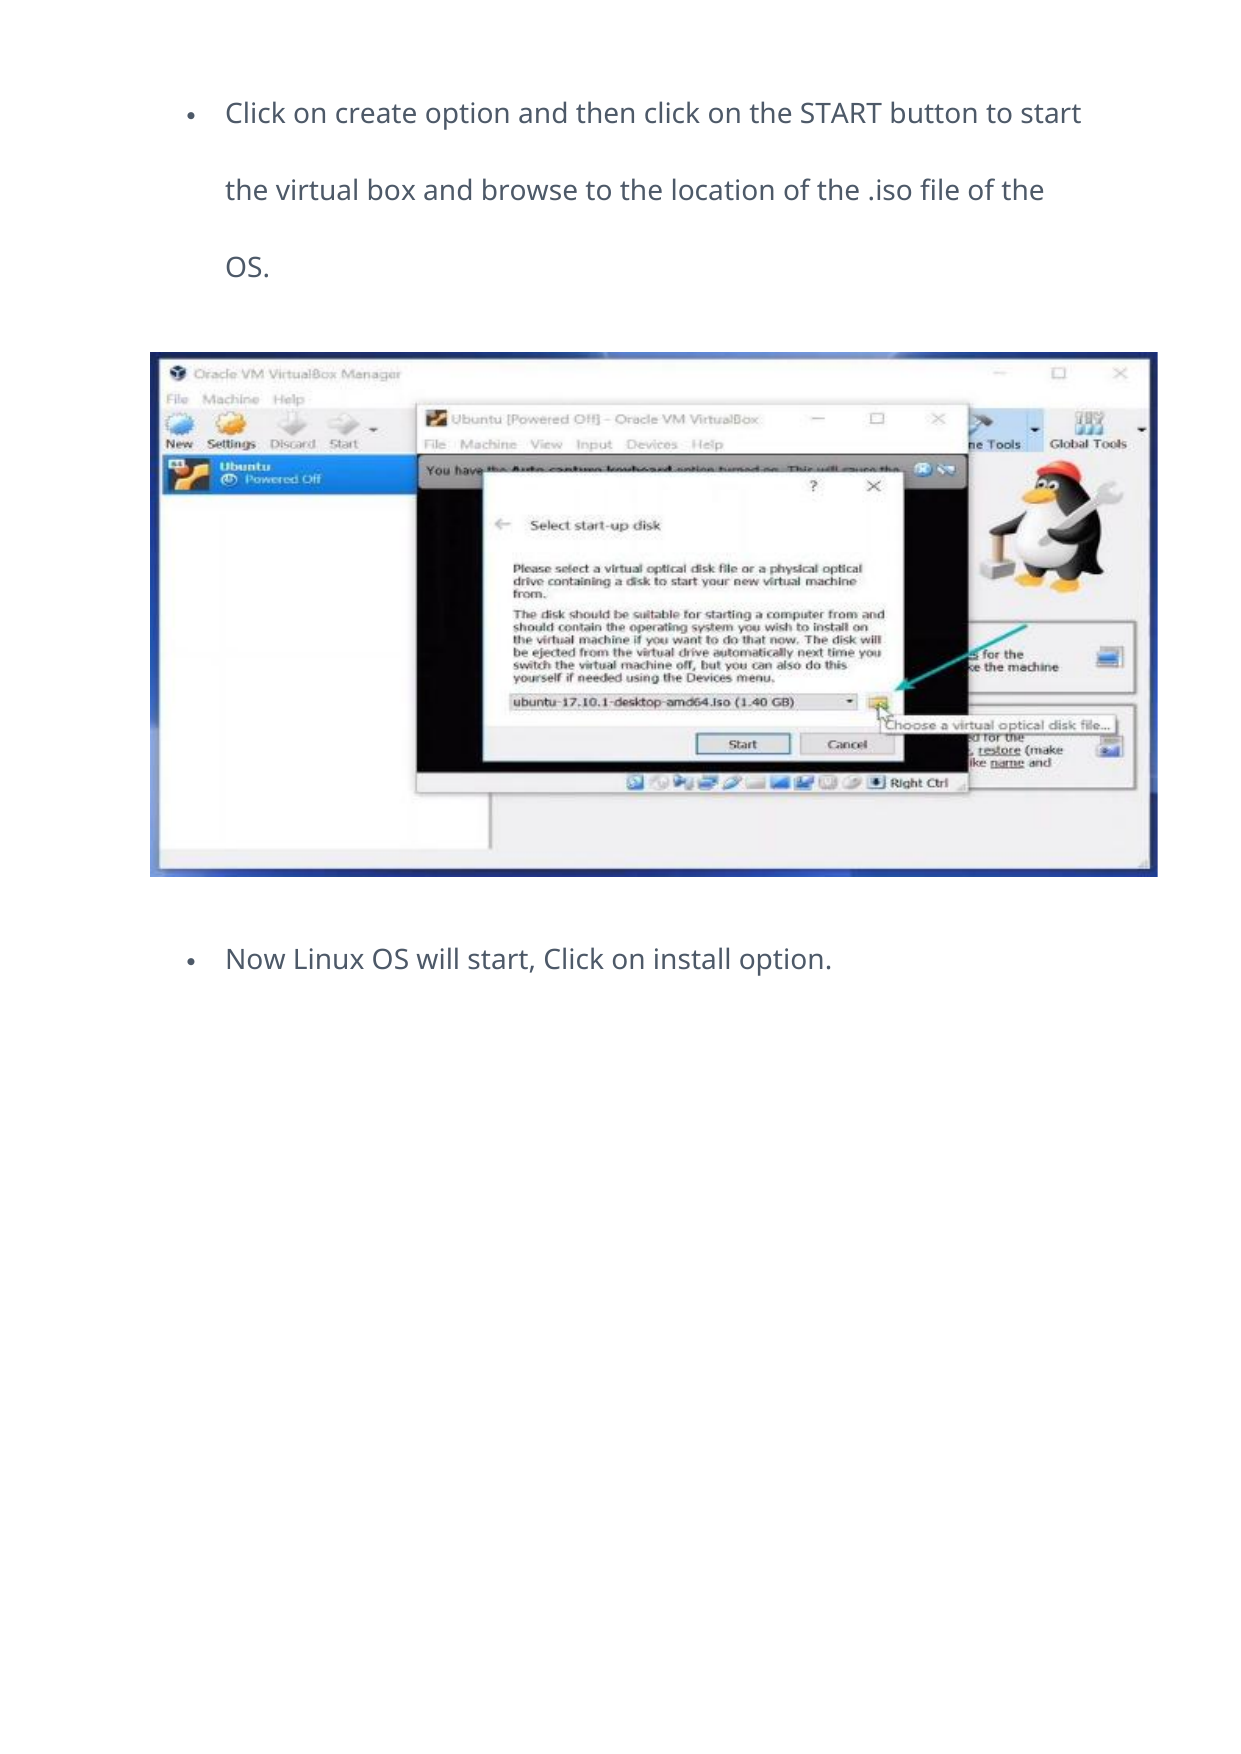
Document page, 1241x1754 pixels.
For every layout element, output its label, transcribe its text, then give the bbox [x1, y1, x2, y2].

list Click on create option and then click on the START button to start the virtual box and browse to the location of the .iso file of the OS. [187, 94, 1090, 285]
list Now Linux OS will start, Click on install option. [187, 940, 1090, 978]
picture [150, 352, 1158, 877]
